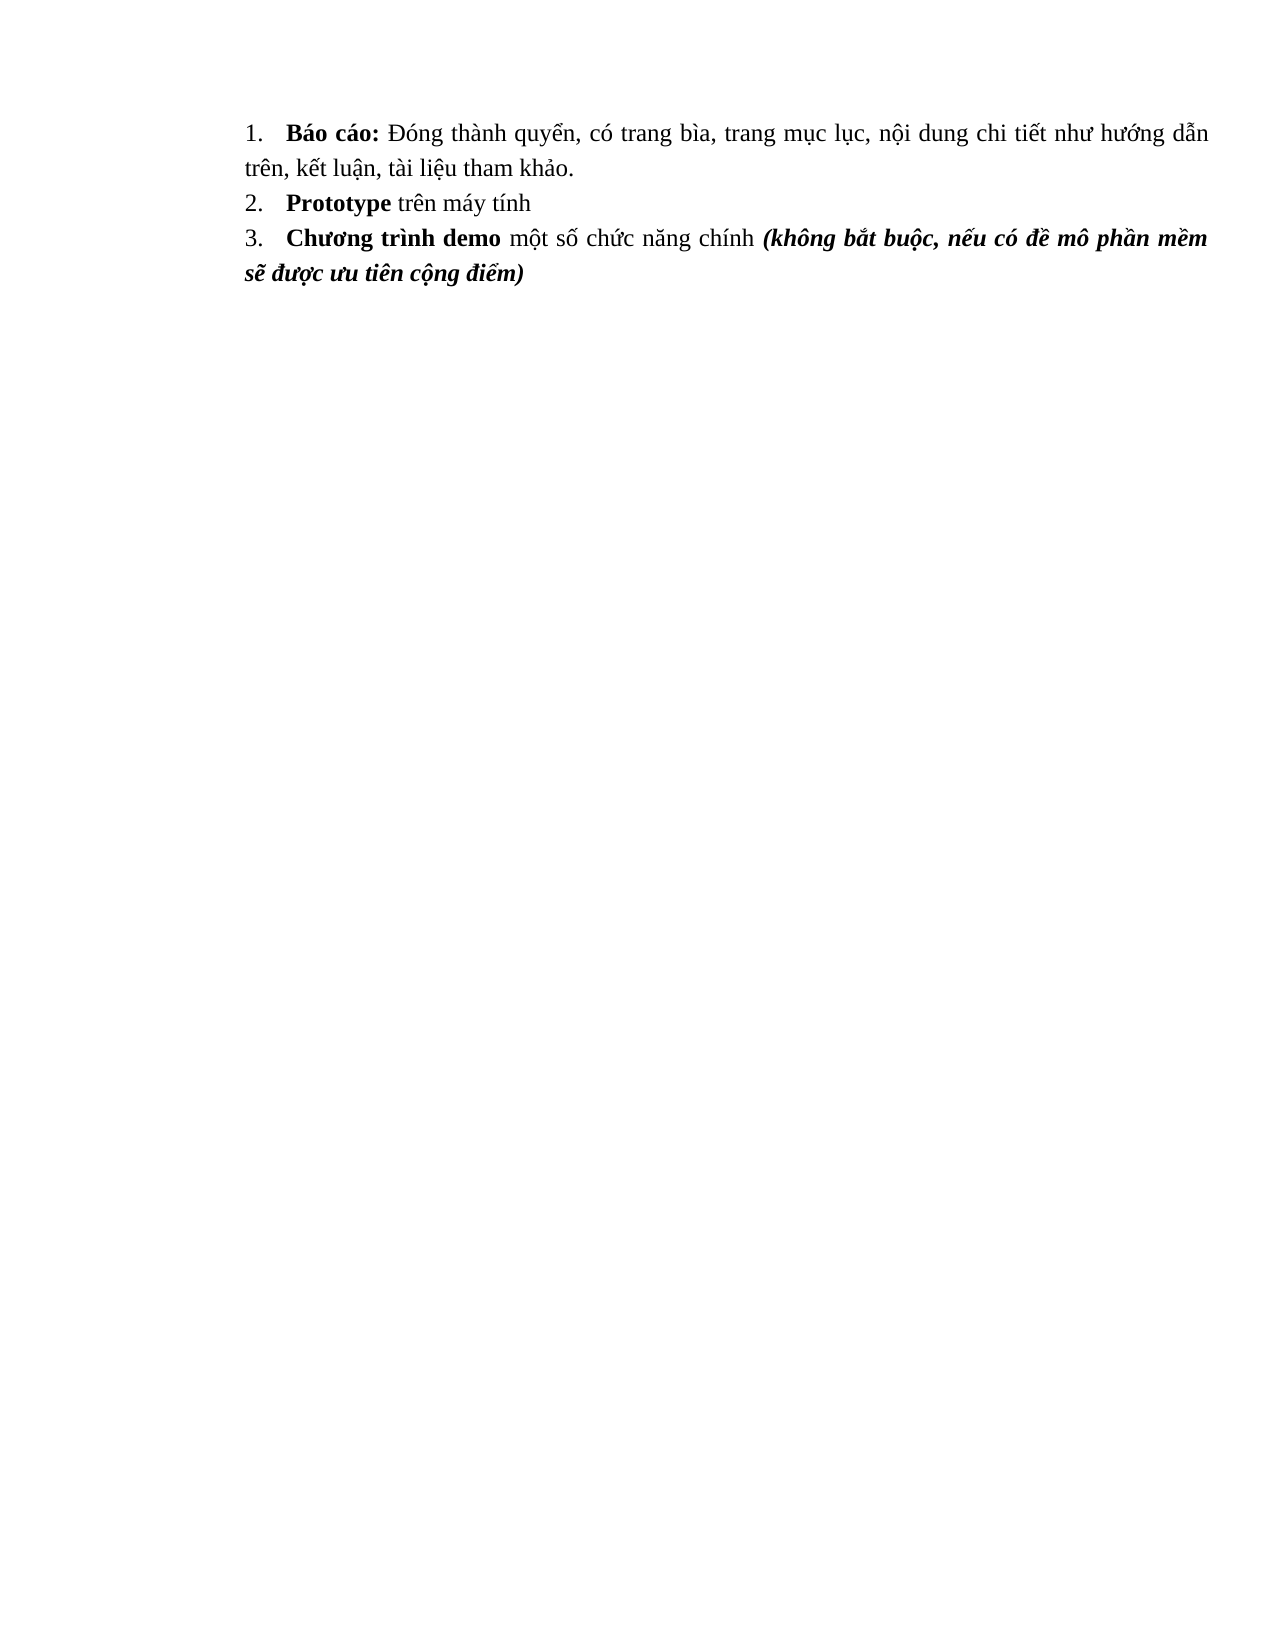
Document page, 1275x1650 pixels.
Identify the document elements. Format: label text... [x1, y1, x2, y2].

list Chương trình demo một số chức năng chính (không bắt buộc, nếu có đề mô phần mềm sẽ được ưu tiên cộng điểm) [244, 223, 1211, 287]
list Prototype trên máy tính [244, 188, 1211, 217]
list Báo cáo: Đóng thành quyển, có trang bìa, trang mục lục, nội dung chi tiết như hướng dẫn trên, kết luận, tài liệu tham khảo. [244, 118, 1211, 182]
